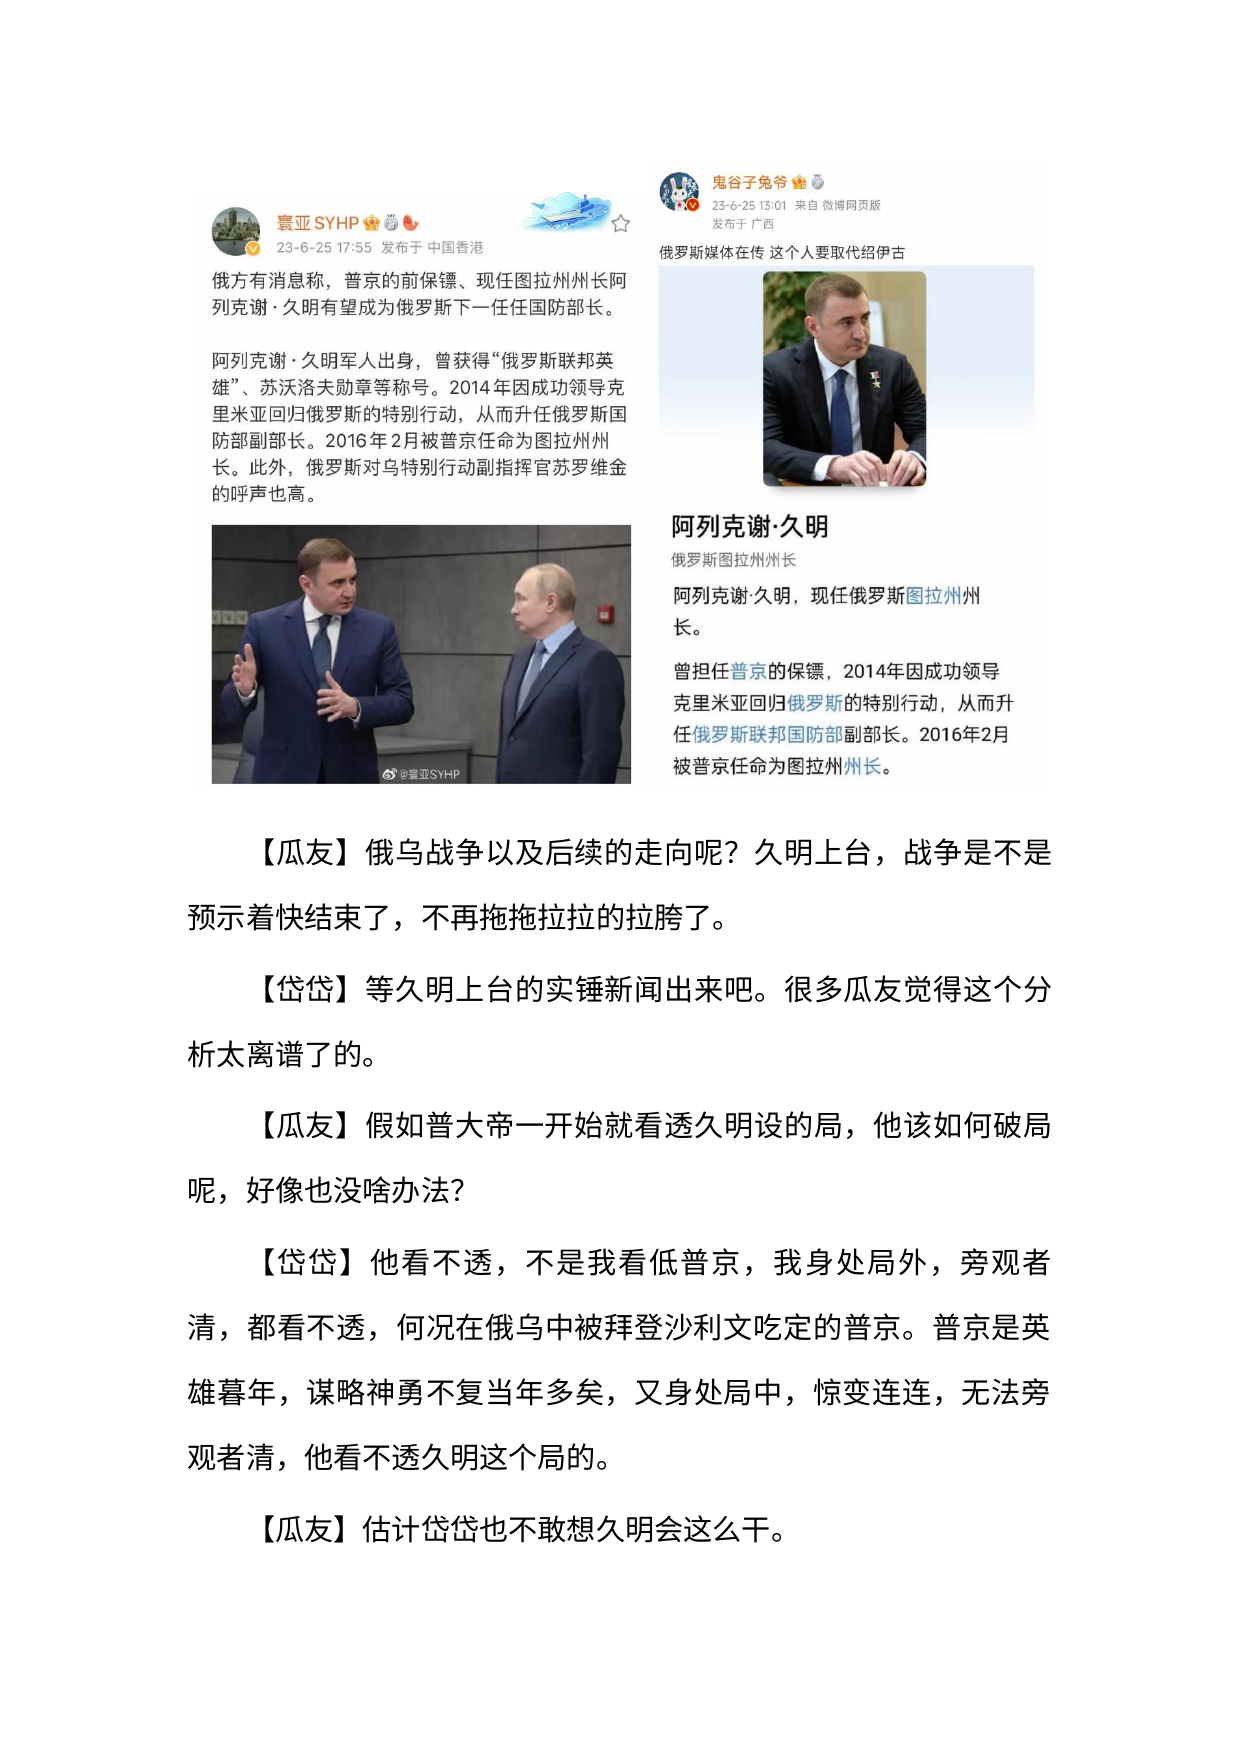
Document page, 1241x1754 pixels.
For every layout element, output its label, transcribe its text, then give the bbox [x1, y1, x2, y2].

picture [195, 162, 1045, 788]
text 【瓜友】假如普大帝一开始就看透久明设的局，他该如何破局呢，好像也没啥办法？ [187, 1092, 1053, 1222]
text 【瓜友】俄乌战争以及后续的走向呢？久明上台，战争是不是预示着快结束了，不再拖拖拉拉的拉胯了。 [187, 818, 1053, 948]
text 【岱岱】等久明上台的实锤新闻出来吧。很多瓜友觉得这个分析太离谱了的。 [187, 955, 1053, 1085]
text 【岱岱】他看不透，不是我看低普京，我身处局外，旁观者清，都看不透，何况在俄乌中被拜登沙利文吃定的普京。普京是英雄暮年，谋略神勇不复当年多矣，又身处局中，惊变连连，无法旁观者清，他看不透久明这个局的。 [187, 1228, 1053, 1488]
text 【瓜友】估计岱岱也不敢想久明会这么干。 [187, 1495, 1053, 1560]
